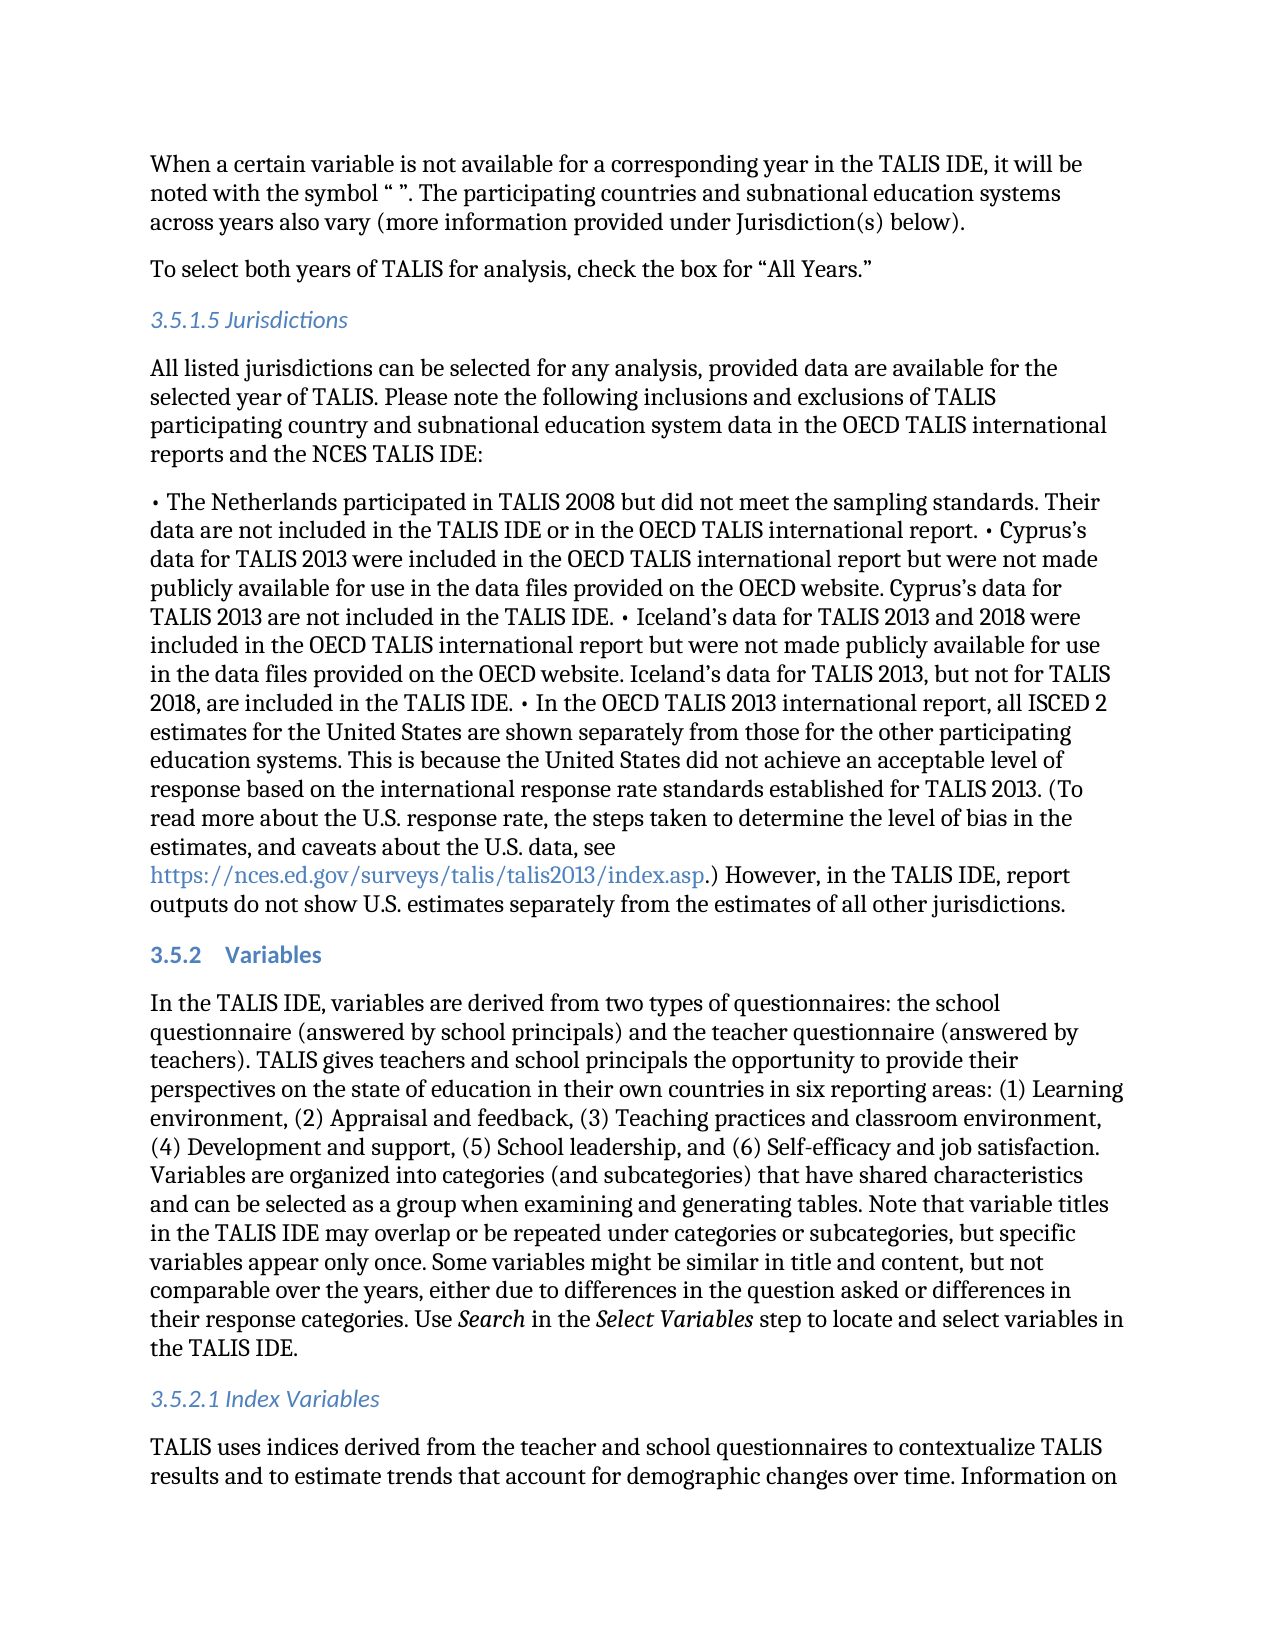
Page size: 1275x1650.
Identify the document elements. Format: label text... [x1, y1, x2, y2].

subtitle 3.5.1.5 Jurisdictions [150, 304, 1125, 335]
text All listed jurisdictions can be selected for any analysis, provided data are available for the selected year of TALIS. Please note the following inclusions and exclusions of TALIS participating country and subnational education system data in the OECD TALIS international reports and the NCES TALIS IDE: [150, 354, 1125, 469]
text When a certain variable is not available for a corresponding year in the TALIS IDE, it will be noted with the symbol “ ”. The participating countries and subnational education systems across years also vary (more information provided under Jurisdiction(s) below). [150, 150, 1125, 236]
subtitle 3.5.2.1 Index Variables [150, 1383, 1125, 1414]
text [150, 1433, 1125, 1490]
text In the TALIS IDE, variables are derived from two types of questionnaires: the school questionnaire (answered by school principals) and the teacher questionnaire (answered by teachers). TALIS gives teachers and school principals the opportunity to provide their perspectives on the state of education in their own countries in six reporting areas: (1) Learning environment, (2) Appraisal and feedback, (3) Teaching practices and classroom environment, (4) Development and support, (5) School leadership, and (6) Self-efficacy and job satisfaction. Variables are organized into categories (and subcategories) that have shared characteristics and can be selected as a group when examining and generating tables. Note that variable titles in the TALIS IDE may overlap or be repeated under categories or subcategories, but specific variables appear only once. Some variables might be similar in title and content, but not comparable over the years, either due to differences in the question asked or differences in their response categories. Use Search in the Select Variables step to locate and select variables in the TALIS IDE. [150, 989, 1125, 1363]
subtitle 3.5.2 Variables [150, 940, 1125, 970]
text To select both years of TALIS for analysis, check the box for “All Years.” [150, 255, 1125, 284]
text • The Netherlands participated in TALIS 2008 but did not meet the sampling standards. Their data are not included in the TALIS IDE or in the OECD TALIS international report. • Cyprus’s data for TALIS 2013 were included in the OECD TALIS international report but were not made publicly available for use in the data files provided on the OECD website. Cyprus’s data for TALIS 2013 are not included in the TALIS IDE. • Iceland’s data for TALIS 2013 and 2018 were included in the OECD TALIS international report but were not made publicly available for use in the data files provided on the OECD website. Iceland’s data for TALIS 2013, but not for TALIS 2018, are included in the TALIS IDE. • In the OECD TALIS 2013 international report, all ISCED 2 estimates for the United States are shown separately from those for the other participating education systems. This is because the United States did not achieve an acceptable level of response based on the international response rate standards established for TALIS 2013. (To read more about the U.S. response rate, the steps taken to determine the level of bias in the estimates, and caveats about the U.S. data, see https://nces.ed.gov/surveys/talis/talis2013/index.asp.) However, in the TALIS IDE, report outputs do not show U.S. estimates separately from the estimates of all other jurisdictions. [150, 488, 1125, 919]
